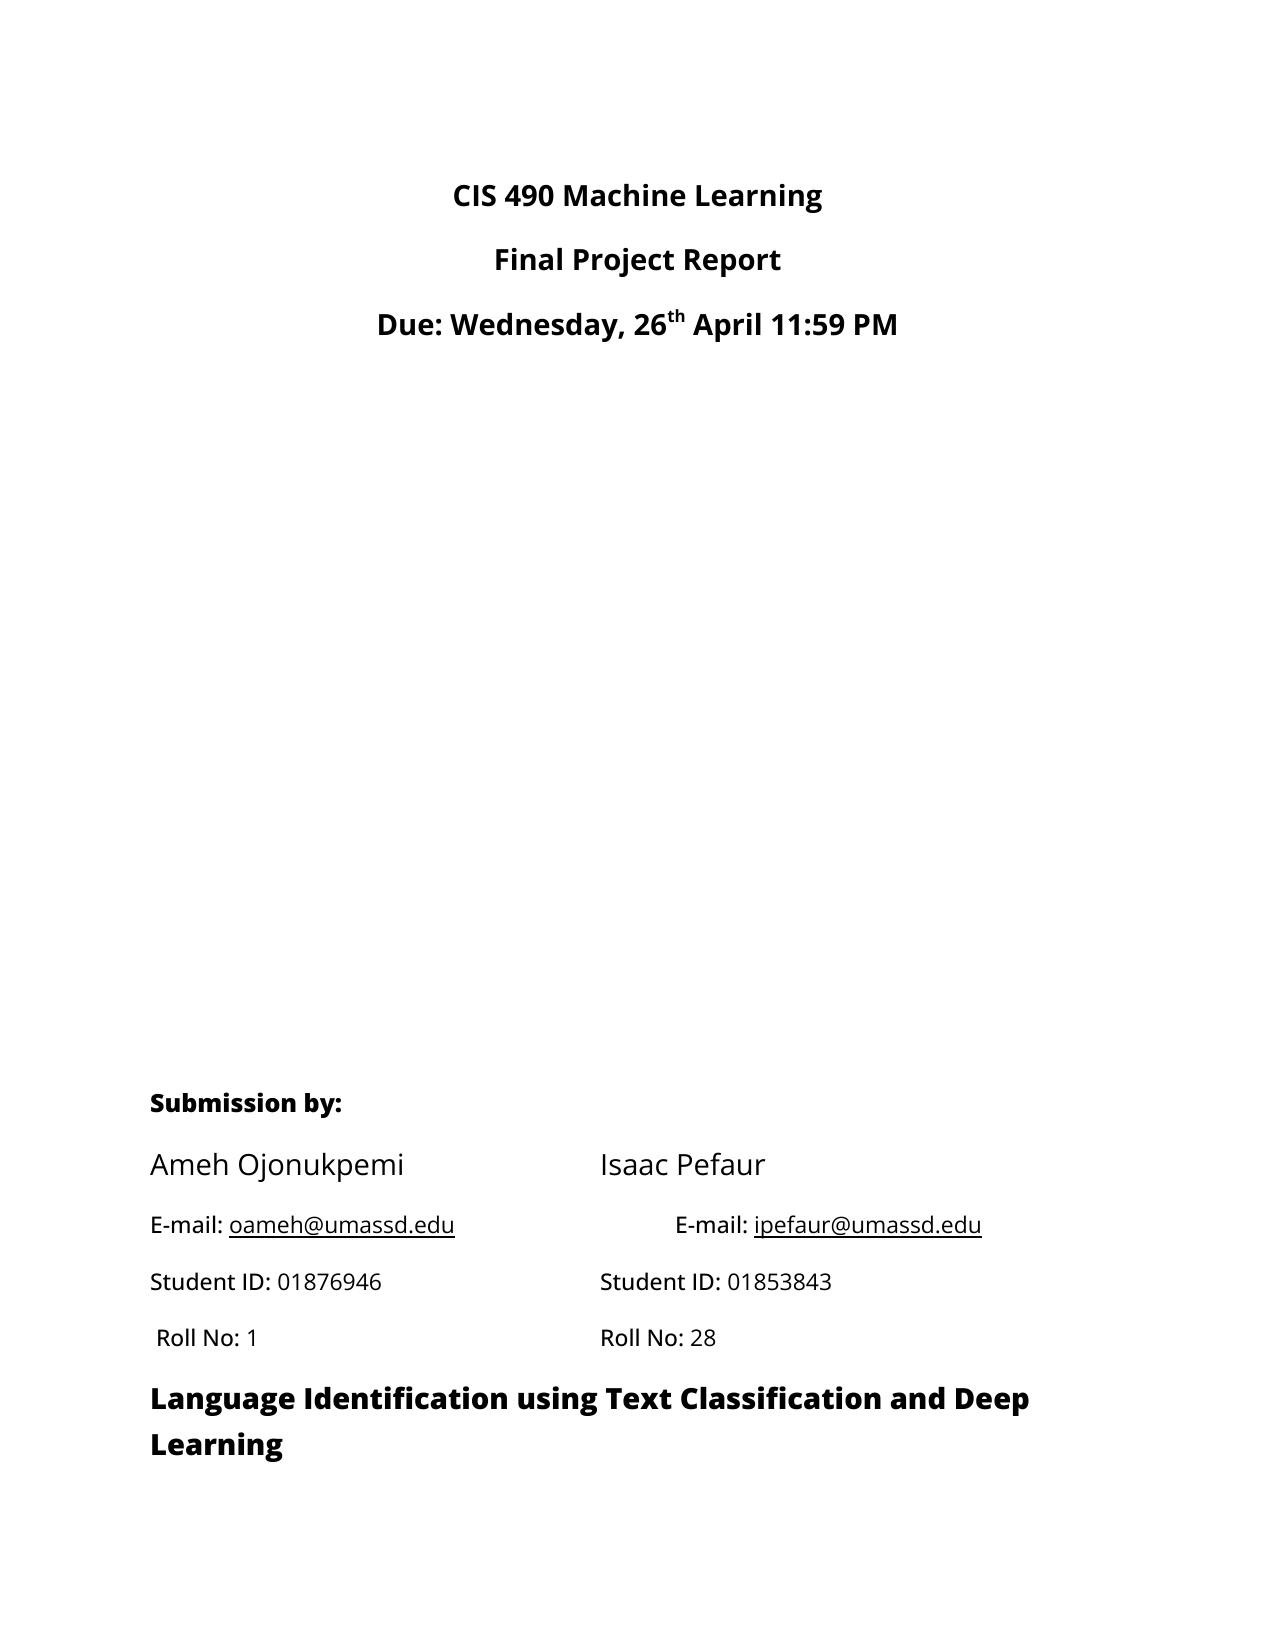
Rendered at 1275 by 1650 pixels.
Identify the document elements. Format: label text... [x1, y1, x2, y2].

text Student ID: 01876946 Student ID: 01853843 [150, 1266, 1125, 1297]
text E-mail: oameh@umassd.edu E-mail: ipefaur@umassd.edu [150, 1209, 1125, 1241]
text Final Project Report [150, 240, 1125, 279]
text CIS 490 Machine Learning [150, 175, 1125, 215]
text Language Identification using Text Classification and Deep Learning [150, 1378, 1125, 1463]
text Due: Wednesday, 26th April 11:59 PM [150, 304, 1125, 344]
text Roll No: 1 Roll No: 28 [150, 1322, 1125, 1353]
text Submission by: [150, 1086, 1125, 1120]
text Ameh Ojonukpemi Isaac Pefaur [150, 1145, 1125, 1184]
